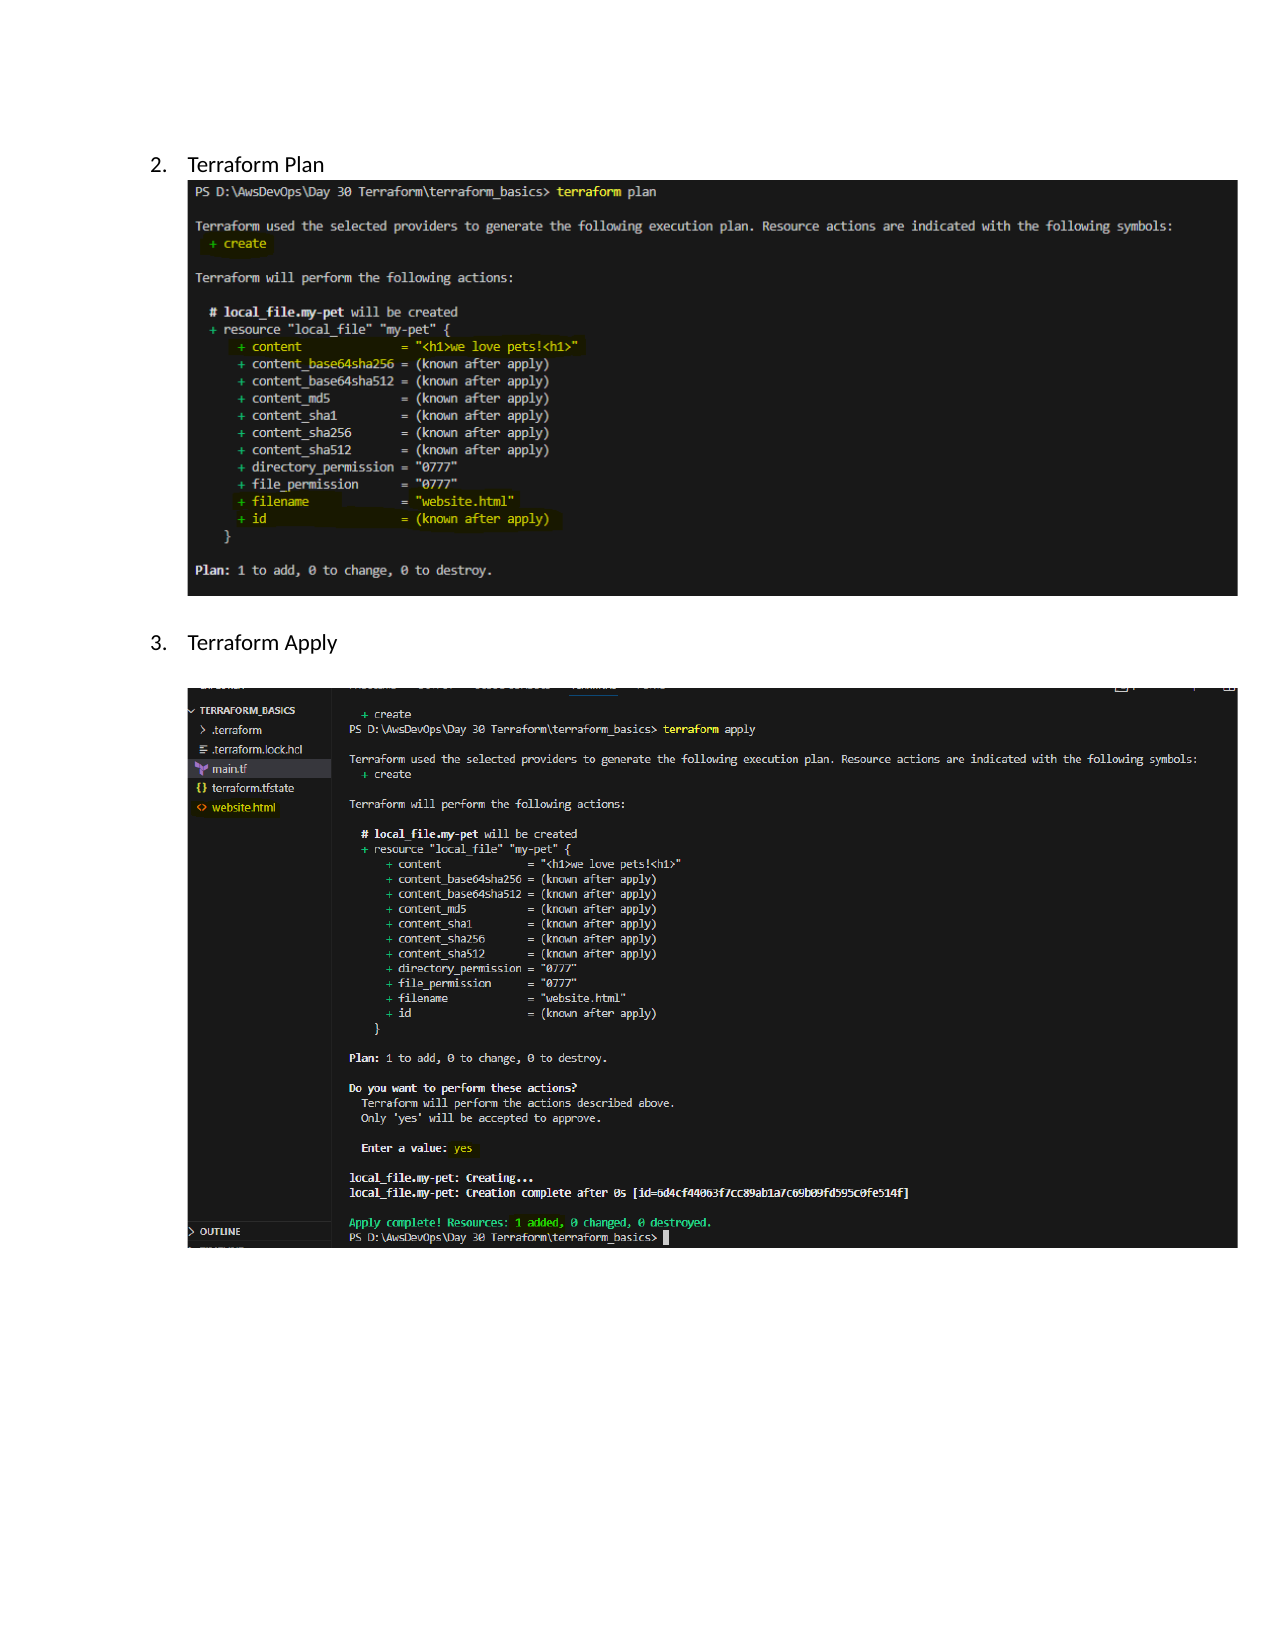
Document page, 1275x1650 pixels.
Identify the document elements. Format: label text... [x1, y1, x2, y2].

picture [187, 688, 1238, 1248]
list Terraform Plan [150, 150, 1162, 178]
picture [187, 180, 1238, 596]
list Terraform Apply [150, 628, 1162, 656]
